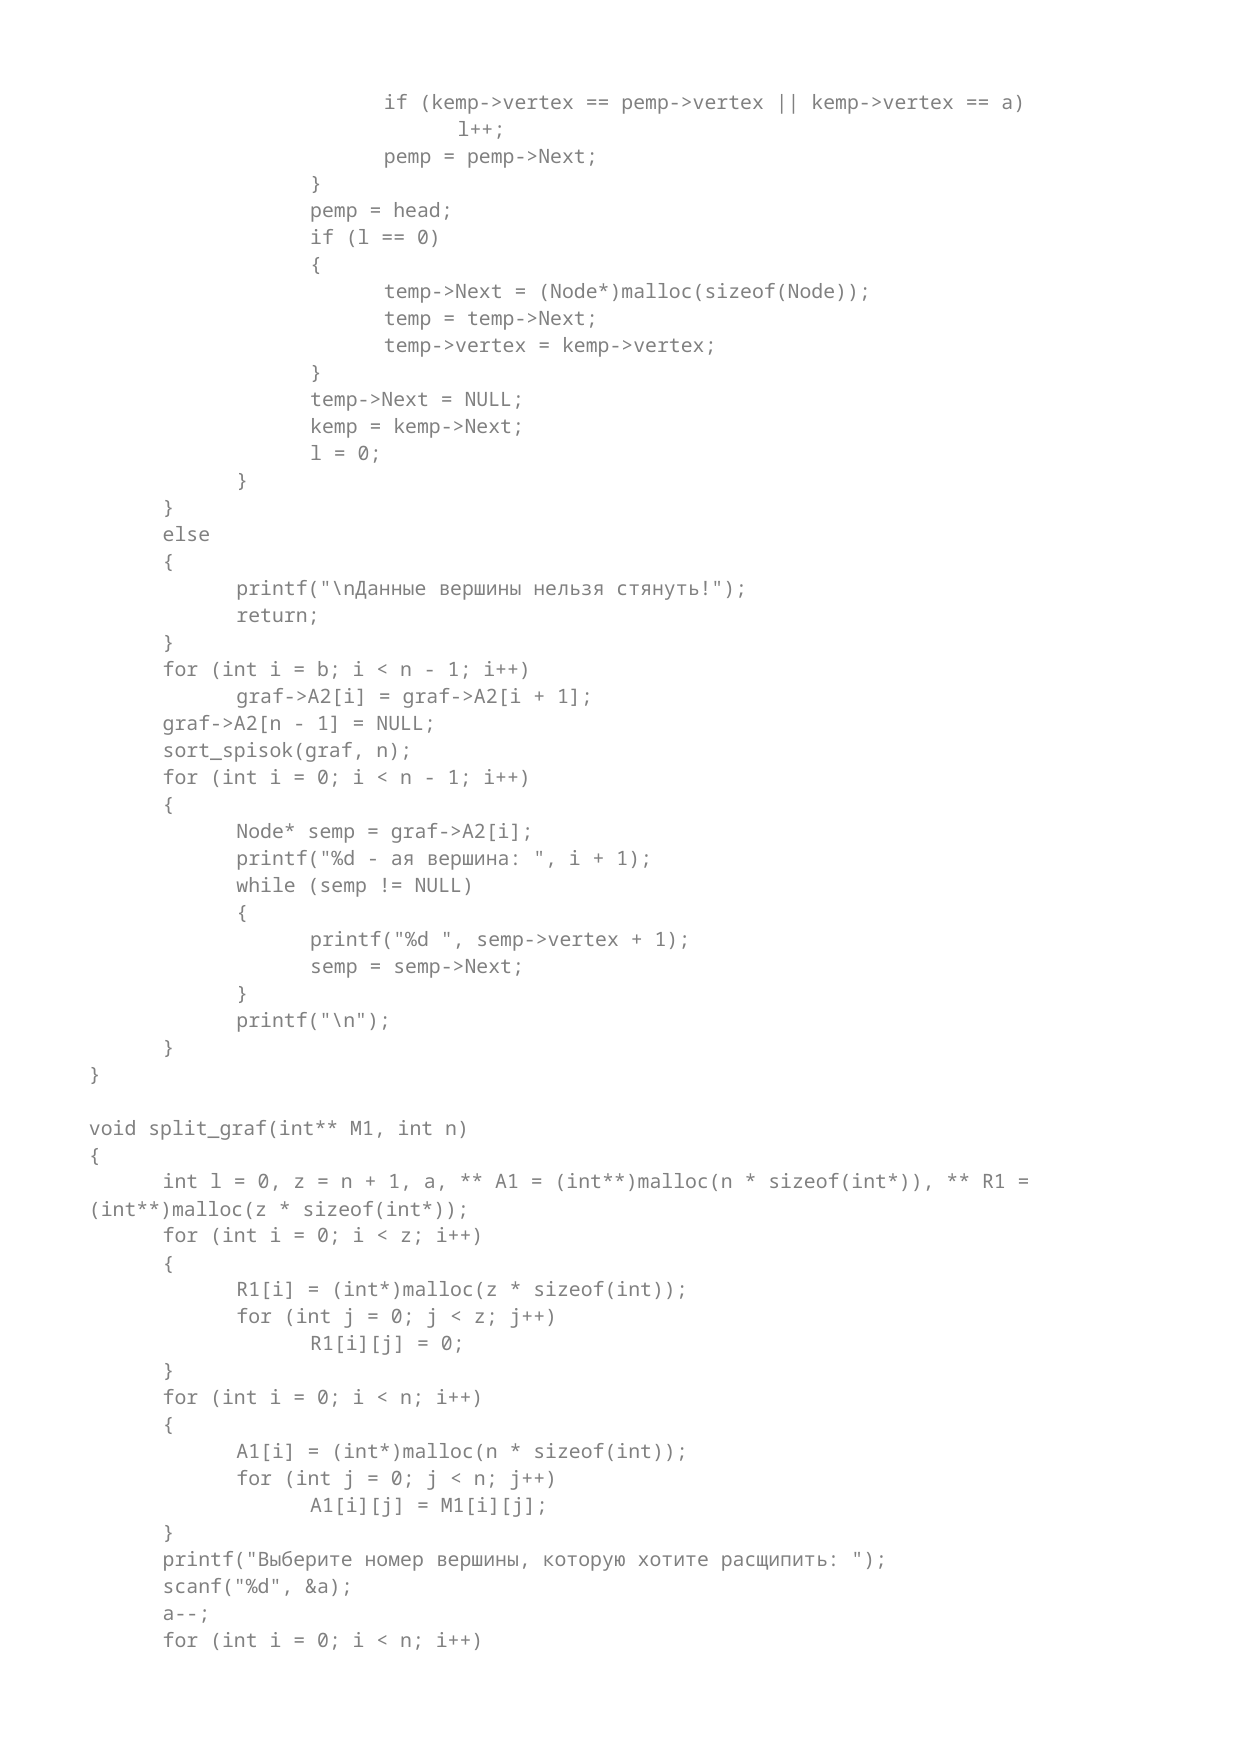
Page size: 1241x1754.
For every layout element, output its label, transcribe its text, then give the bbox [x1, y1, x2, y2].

text { [89, 1249, 1152, 1276]
text } [89, 979, 1152, 1006]
text if (l == 0) [89, 223, 1152, 251]
text printf("%d ", semp->vertex + 1); [89, 925, 1152, 952]
text for (int i = 0; i < n - 1; i++) [89, 763, 1152, 790]
text temp->Next = (Node*)malloc(sizeof(Node)); [89, 277, 1152, 304]
text for (int i = 0; i < n; i++) [89, 1626, 1152, 1653]
text A1[i][j] = M1[i][j]; [89, 1492, 1152, 1518]
text } [89, 1357, 1152, 1384]
text while (semp != NULL) [89, 871, 1152, 898]
text } [89, 466, 1152, 493]
text R1[i] = (int*)malloc(z * sizeof(int)); [89, 1276, 1152, 1303]
text int l = 0, z = n + 1, a, ** A1 = (int**)malloc(n * sizeof(int*)), ** R1 = (int**)malloc(z * sizeof(int*)); [89, 1168, 1152, 1222]
text for (int i = 0; i < n; i++) [89, 1384, 1152, 1411]
text a--; [89, 1599, 1152, 1626]
text semp = semp->Next; [89, 952, 1152, 979]
text kemp = kemp->Next; [89, 412, 1152, 439]
text { [89, 1141, 1152, 1168]
text for (int j = 0; j < z; j++) [89, 1303, 1152, 1330]
text } [89, 628, 1152, 655]
text printf("\n"); [89, 1006, 1152, 1033]
text { [89, 898, 1152, 925]
text temp->vertex = kemp->vertex; [89, 331, 1152, 358]
text } [89, 1518, 1152, 1546]
text Node* semp = graf->A2[i]; [89, 817, 1152, 844]
text l = 0; [89, 439, 1152, 466]
text } [89, 1060, 1152, 1087]
text sort_spisok(graf, n); [89, 736, 1152, 763]
text void split_graf(int** M1, int n) [89, 1114, 1152, 1141]
text printf("%d - ая вершина: ", i + 1); [89, 844, 1152, 871]
text { [89, 547, 1152, 574]
text pemp = pemp->Next; [89, 143, 1152, 169]
text for (int j = 0; j < n; j++) [89, 1464, 1152, 1492]
text graf->A2[n - 1] = NULL; [89, 709, 1152, 736]
text R1[i][j] = 0; [89, 1330, 1152, 1357]
text graf->A2[i] = graf->A2[i + 1]; [89, 682, 1152, 709]
text } [89, 493, 1152, 520]
text if (kemp->vertex == pemp->vertex || kemp->vertex == a) [89, 89, 1152, 116]
text scanf("%d", &a); [89, 1572, 1152, 1599]
text for (int i = b; i < n - 1; i++) [89, 655, 1152, 682]
text printf("\nДанные вершины нельзя стянуть!"); [89, 574, 1152, 601]
text for (int i = 0; i < z; i++) [89, 1222, 1152, 1249]
text { [89, 790, 1152, 817]
text else [89, 520, 1152, 547]
text l++; [89, 116, 1152, 143]
text } [89, 169, 1152, 197]
text return; [89, 601, 1152, 628]
text temp = temp->Next; [89, 304, 1152, 331]
text { [89, 251, 1152, 277]
text } [89, 1033, 1152, 1060]
text temp->Next = NULL; [89, 385, 1152, 412]
text A1[i] = (int*)malloc(n * sizeof(int)); [89, 1438, 1152, 1464]
text { [89, 1411, 1152, 1438]
text printf("Выберите номер вершины, которую хотите расщипить: "); [89, 1546, 1152, 1572]
text pemp = head; [89, 197, 1152, 223]
text } [89, 358, 1152, 385]
